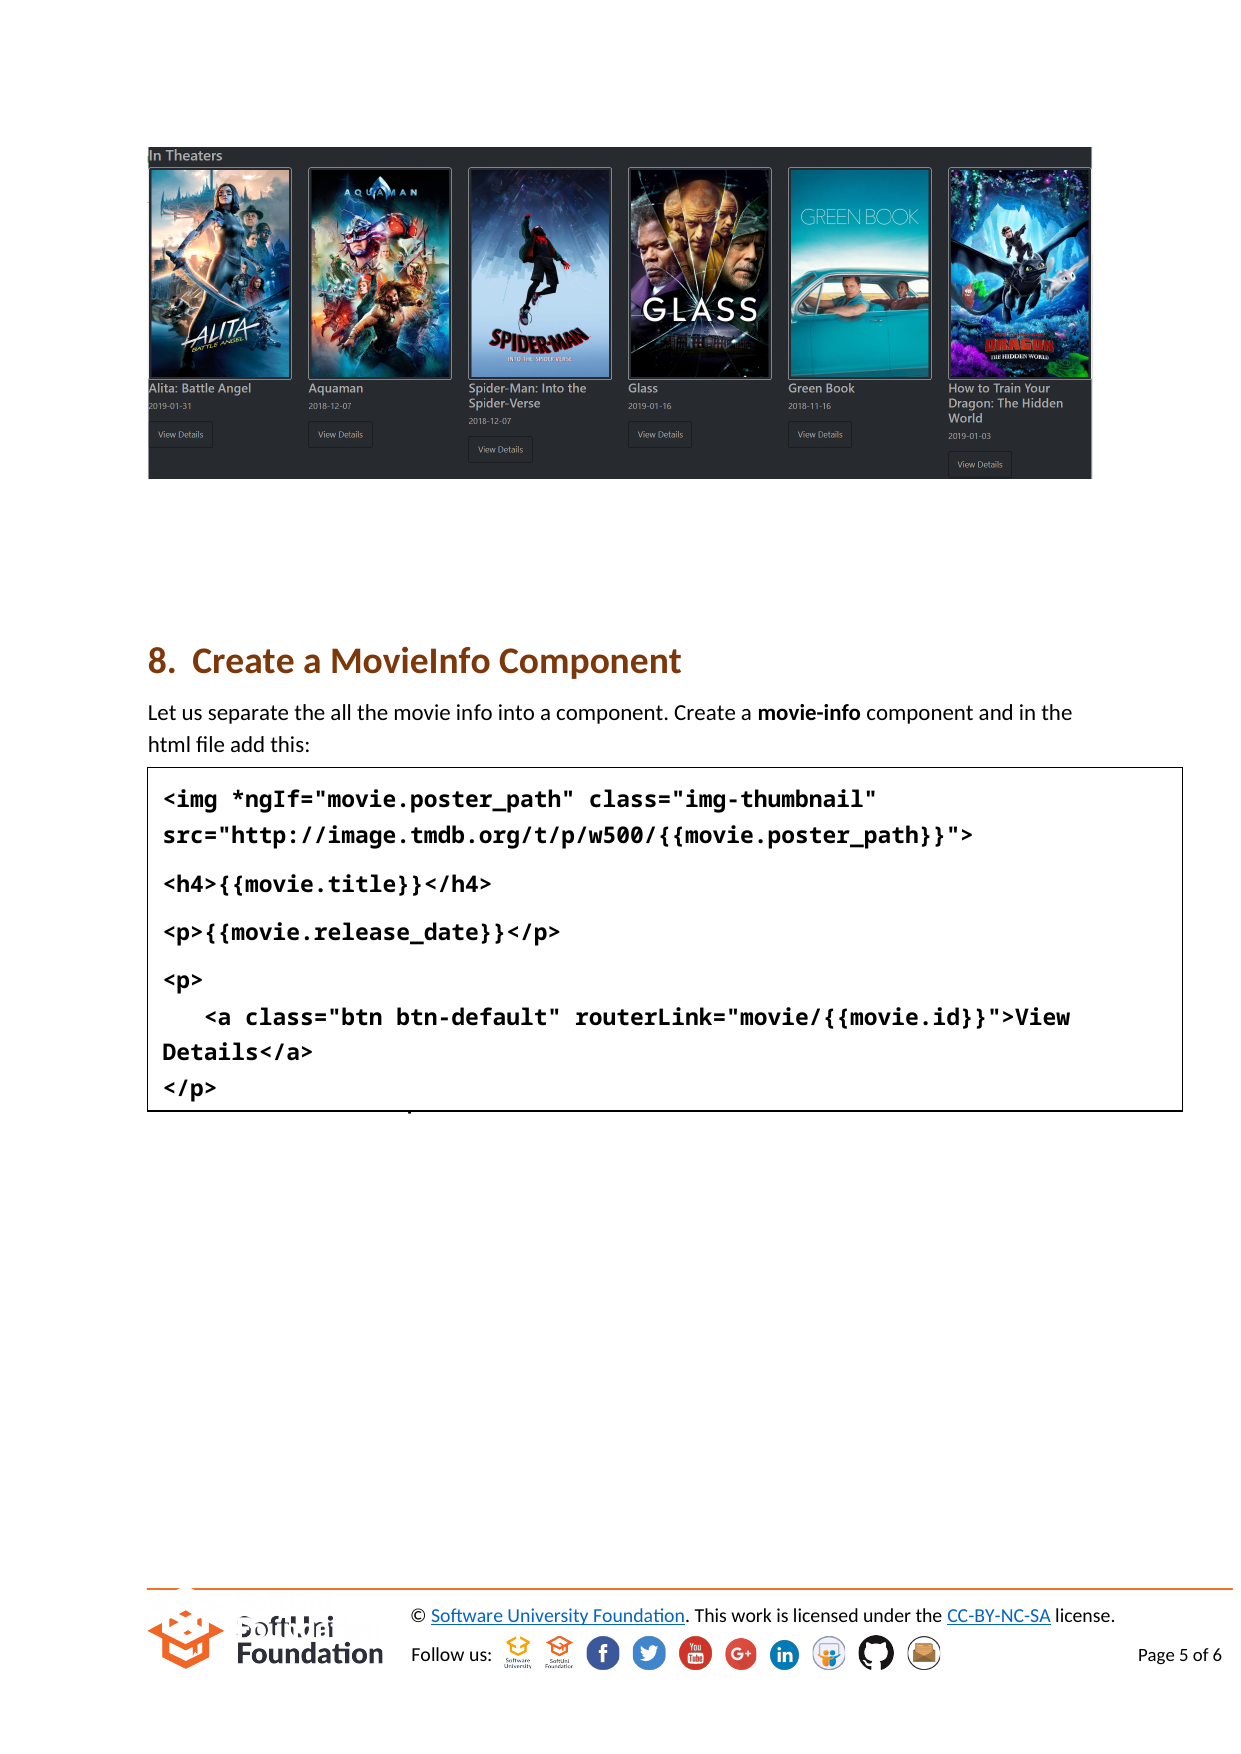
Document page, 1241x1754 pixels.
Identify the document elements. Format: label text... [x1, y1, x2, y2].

text Let us separate the all the movie info into a component. Create a movie-info component and in the html file add this: [148, 698, 1093, 759]
picture [504, 1636, 532, 1670]
picture [907, 1636, 941, 1670]
picture [586, 1636, 620, 1670]
picture [770, 1640, 778, 1649]
picture [632, 1636, 666, 1670]
picture [679, 1636, 712, 1670]
picture [791, 1661, 799, 1670]
picture [147, 147, 1093, 479]
subtitle Create a MovieInfo Component [148, 637, 1093, 683]
picture [858, 1635, 894, 1670]
picture [770, 1661, 778, 1670]
picture [545, 1636, 574, 1670]
picture [725, 1638, 757, 1670]
picture [147, 1586, 383, 1669]
picture [783, 1652, 792, 1661]
picture [791, 1640, 799, 1649]
picture [812, 1636, 846, 1670]
